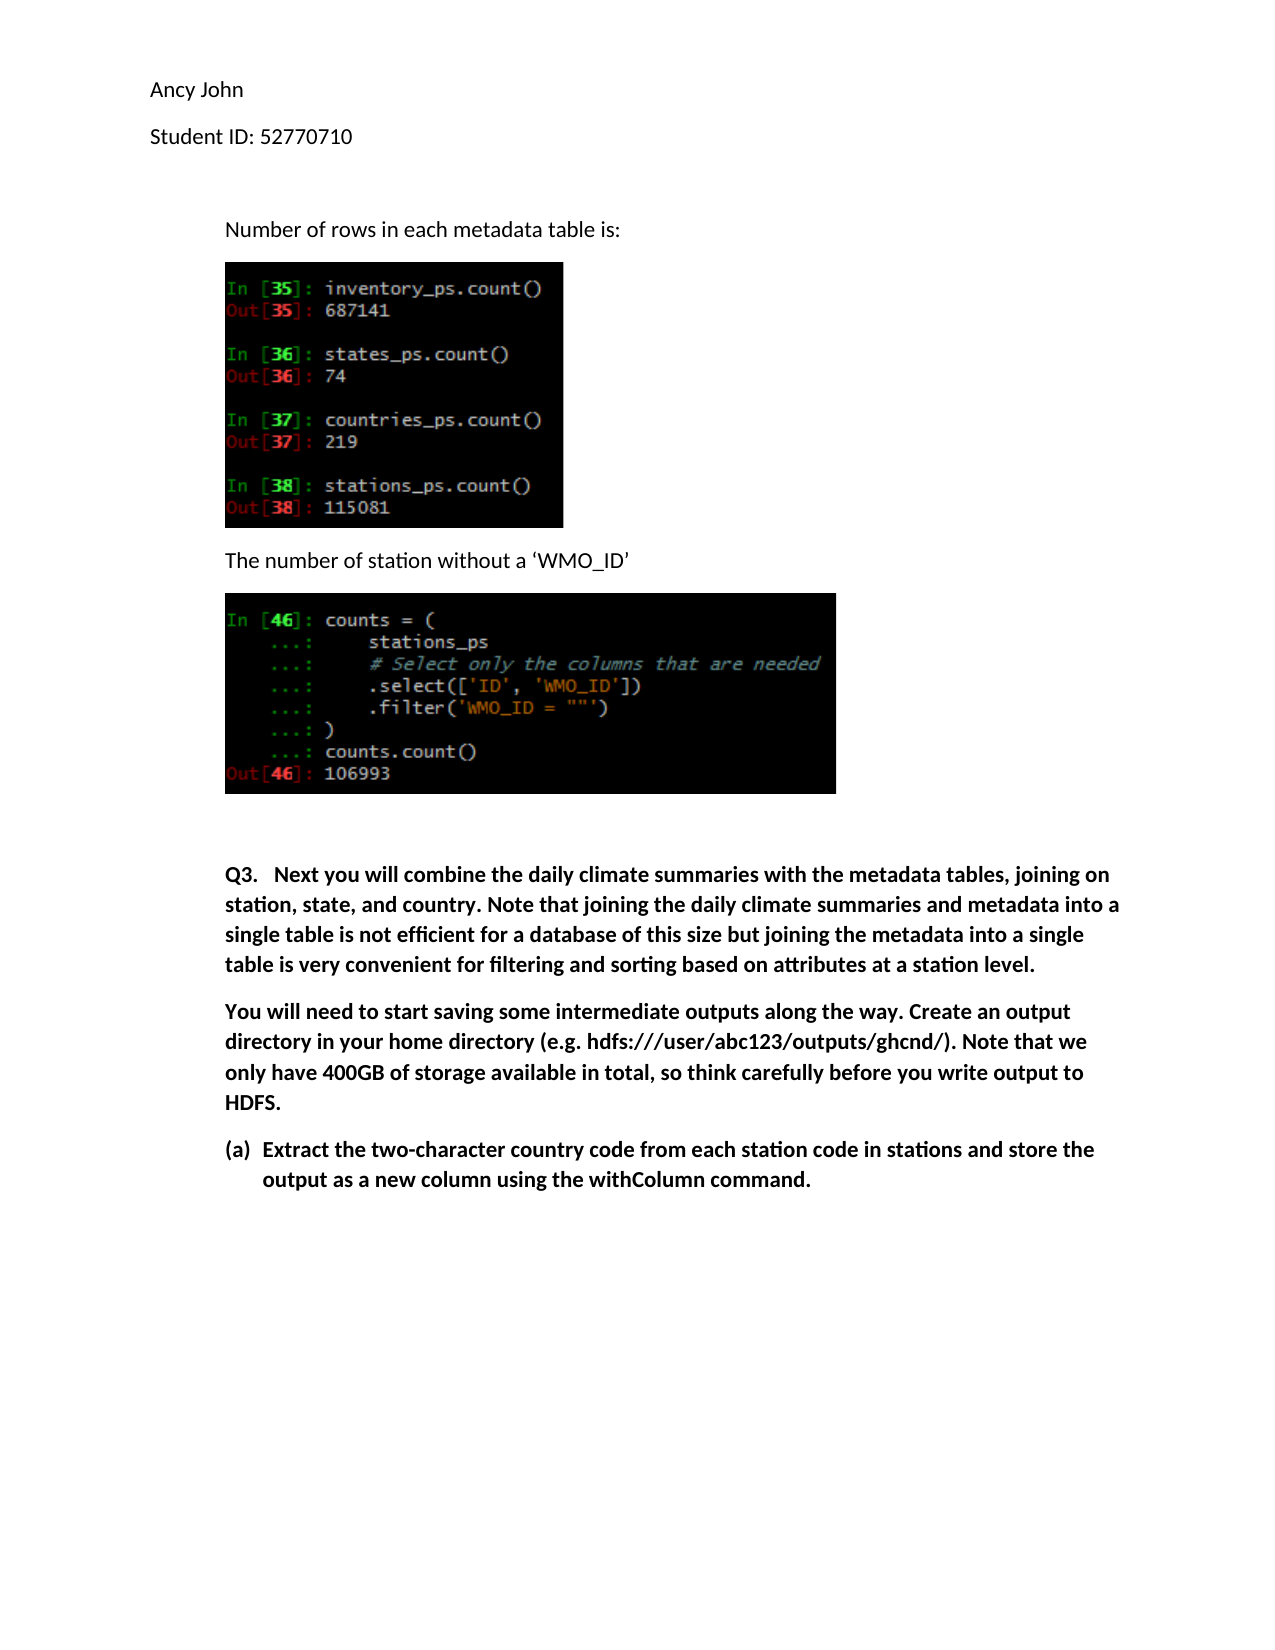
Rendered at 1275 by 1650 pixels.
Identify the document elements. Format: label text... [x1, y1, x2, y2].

text The number of station without a ‘WMO_ID’ [225, 546, 1125, 574]
list Extract the two-character country code from each station code in stations and store the output as a new column using the withColumn command. [225, 1135, 1125, 1193]
text You will need to start saving some intermediate outputs along the way. Create an output directory in your home directory (e.g. hdfs:///user/abc123/outputs/ghcnd/). Note that we only have 400GB of storage available in total, so think carefully before you write output to HDFS. [225, 997, 1125, 1116]
text Q3. Next you will combine the daily climate summaries with the metadata tables, joining on station, state, and country. Note that joining the daily climate summaries and metadata into a single table is not efﬁcient for a database of this size but joining the metadata into a single table is very convenient for ﬁltering and sorting based on attributes at a station level. [225, 860, 1125, 978]
text Number of rows in each metadata table is: [225, 216, 1125, 243]
picture [225, 593, 837, 794]
picture [225, 262, 564, 528]
